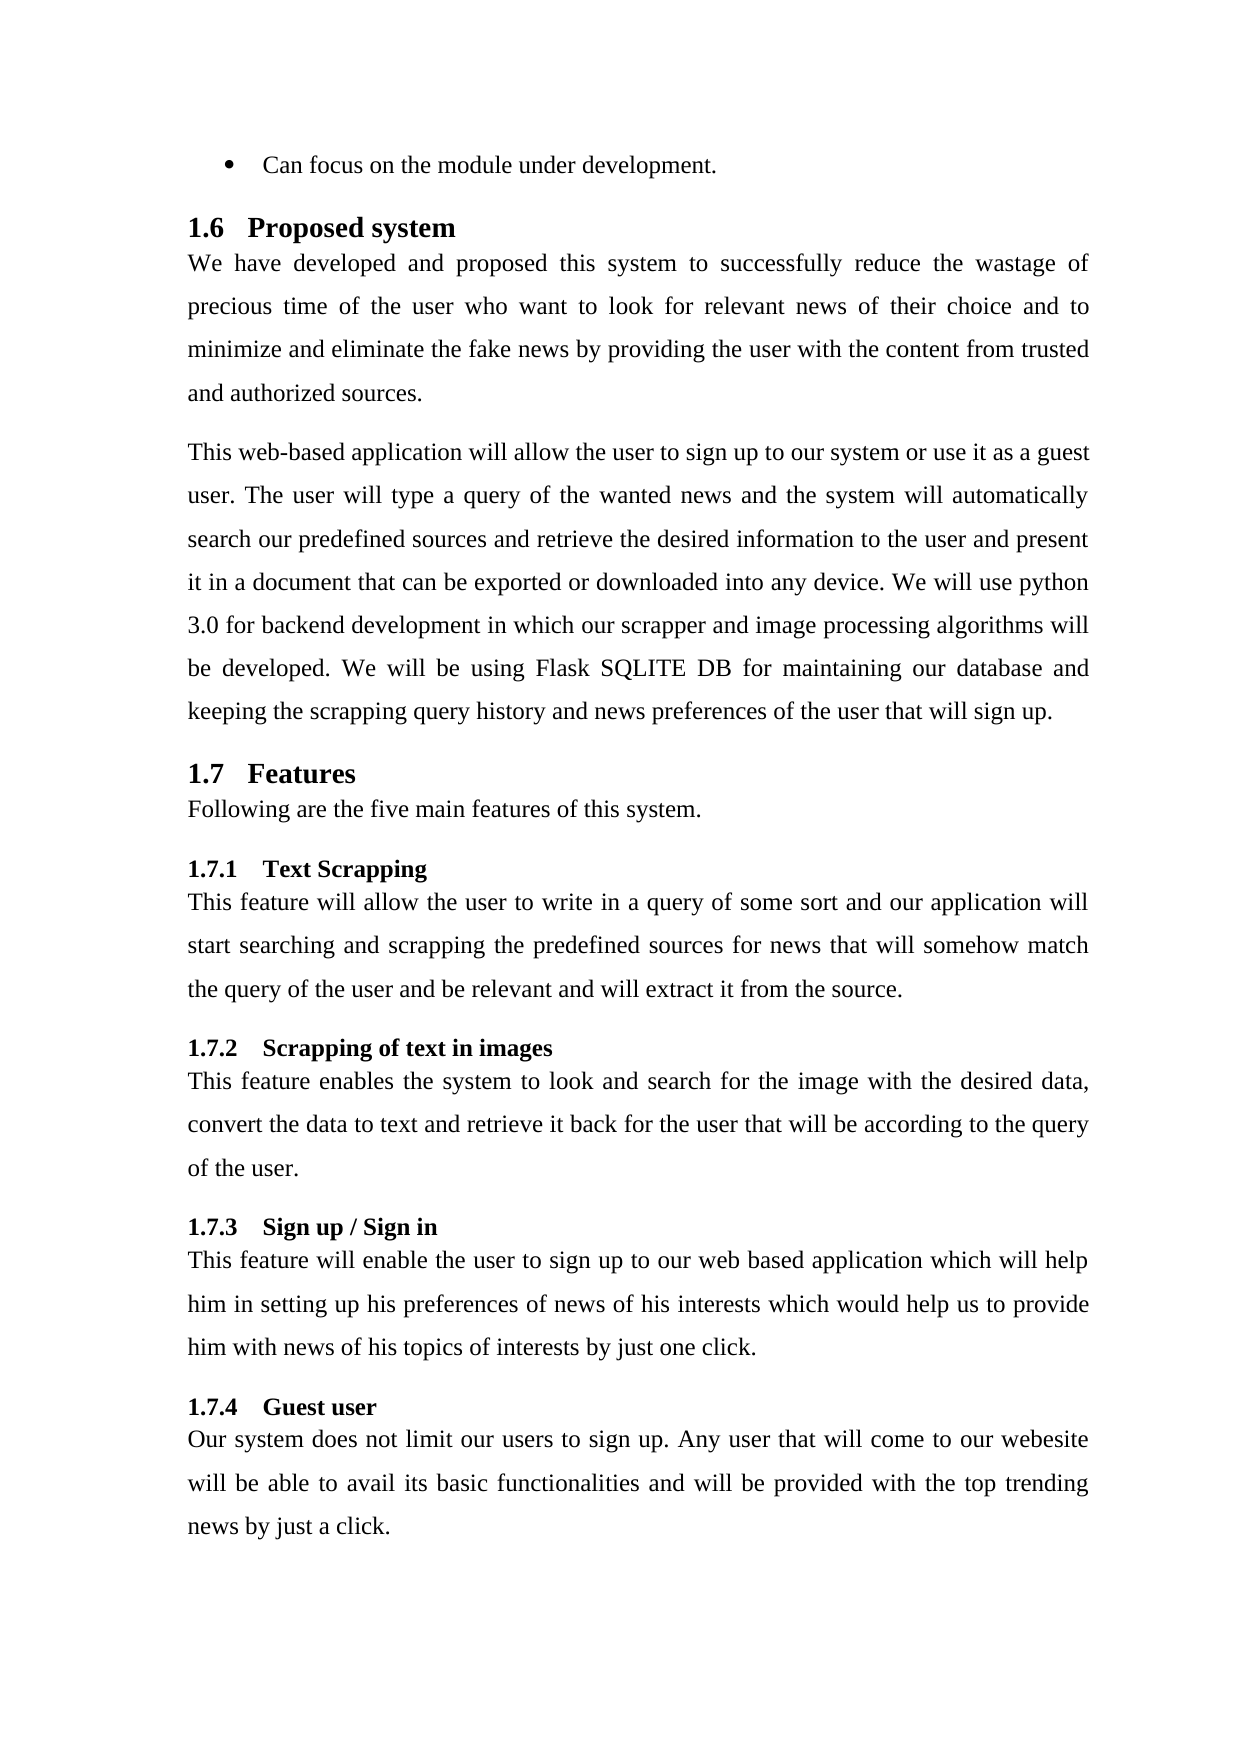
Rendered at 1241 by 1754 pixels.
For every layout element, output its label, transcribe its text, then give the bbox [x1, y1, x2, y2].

text Our system does not limit our users to sign up. Any user that will come to our webesite will be able to avail its basic functionalities and will be provided with the top trending news by just a click. [187, 1424, 1090, 1539]
subtitle Scrapping of text in images [187, 1033, 1090, 1062]
subtitle Text Scrapping [187, 854, 1090, 883]
subtitle Sign up / Sign in [187, 1212, 1090, 1241]
text This web-based application will allow the user to sign up to our system or use it as a guest user. The user will type a query of the wanted news and the system will automatically search our predefined sources and retrieve the desired information to the user and present it in a document that can be exported or downloaded into any device. We will use python 3.0 for backend development in which our scrapper and image processing algorithms will be developed. We will be using Flask SQLITE DB for maintaining our database and keeping the scrapping query history and news preferences of the user that will sign up. [187, 437, 1090, 725]
subtitle Features [187, 756, 1090, 789]
subtitle Proposed system [187, 210, 1090, 243]
text We have developed and proposed this system to successfully reduce the wastage of precious time of the user who want to look for relevant news of their choice and to minimize and eliminate the fake news by providing the user with the content from trusted and authorized sources. [187, 248, 1090, 406]
text Following are the five main features of this system. [187, 794, 1090, 823]
subtitle Guest user [187, 1392, 1090, 1420]
list Can focus on the module under development. [225, 150, 1090, 179]
text This feature will enable the user to sign up to our web based application which will help him in setting up his preferences of news of his interests which would help us to provide him with news of his topics of interests by just one click. [187, 1246, 1090, 1361]
text This feature will allow the user to write in a query of some sort and our application will start searching and scrapping the predefined sources for news that will somehow match the query of the user and be relevant and will extract it from the source. [187, 887, 1090, 1002]
text This feature enables the system to look and search for the image with the desired data, convert the data to text and retrieve it back for the user that will be according to the query of the user. [187, 1066, 1090, 1181]
